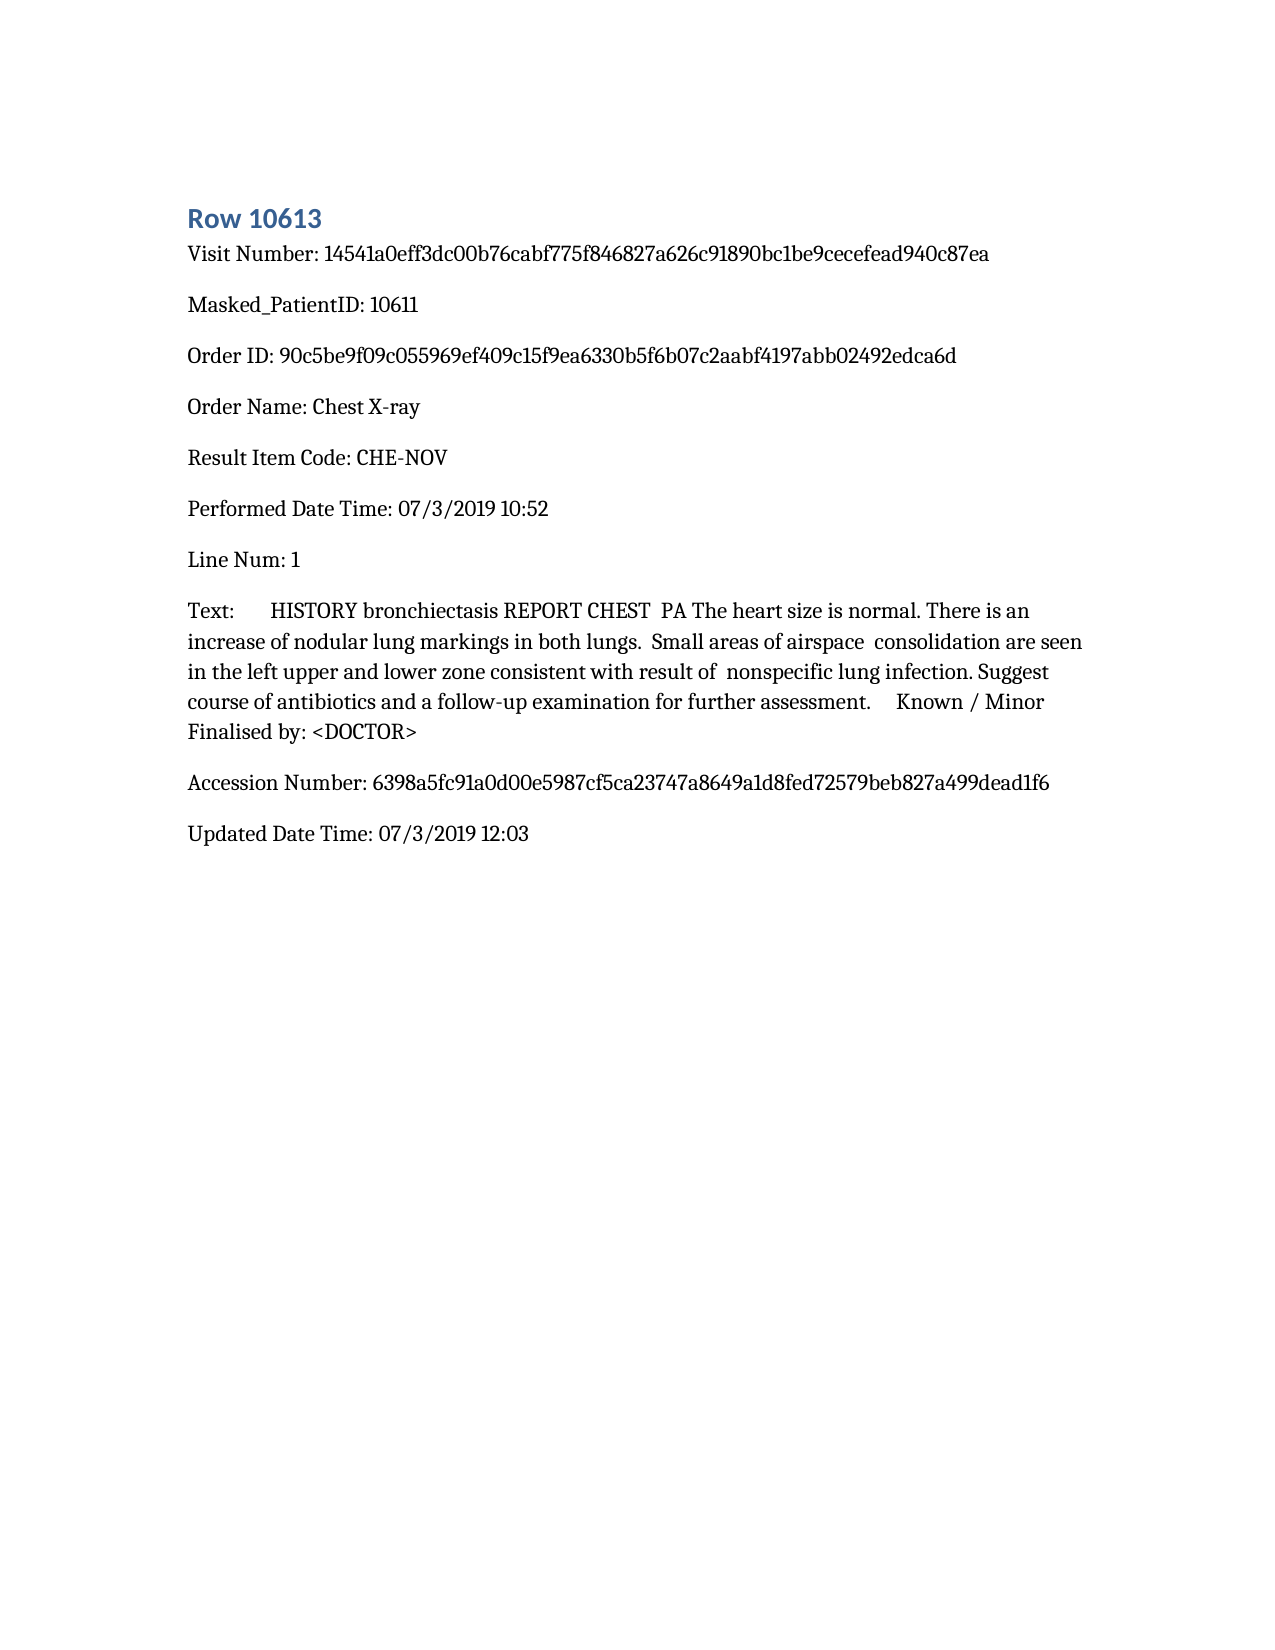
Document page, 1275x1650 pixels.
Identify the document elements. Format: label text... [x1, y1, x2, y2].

text Performed Date Time: 07/3/2019 10:52 [187, 496, 1087, 522]
text Text: HISTORY bronchiectasis REPORT CHEST PA The heart size is normal. There is an increase of nodular lung markings in both lungs. Small areas of airspace consolidation are seen in the left upper and lower zone consistent with result of nonspecific lung infection. Suggest course of antibiotics and a follow-up examination for further assessment. Known / Minor Finalised by: <DOCTOR> [187, 598, 1087, 745]
text Accession Number: 6398a5fc91a0d00e5987cf5ca23747a8649a1d8fed72579beb827a499dead1f6 [187, 770, 1087, 796]
text Updated Date Time: 07/3/2019 12:03 [187, 821, 1087, 847]
text Visit Number: 14541a0eff3dc00b76cabf775f846827a626c91890bc1be9cecefead940c87ea [187, 241, 1087, 267]
text Line Num: 1 [187, 547, 1087, 573]
text Order Name: Chest X-ray [187, 394, 1087, 420]
text Masked_PatientID: 10611 [187, 292, 1087, 318]
text Result Item Code: CHE-NOV [187, 445, 1087, 471]
text Order ID: 90c5be9f09c055969ef409c15f9ea6330b5f6b07c2aabf4197abb02492edca6d [187, 343, 1087, 369]
subtitle Row 10613 [187, 200, 1087, 236]
